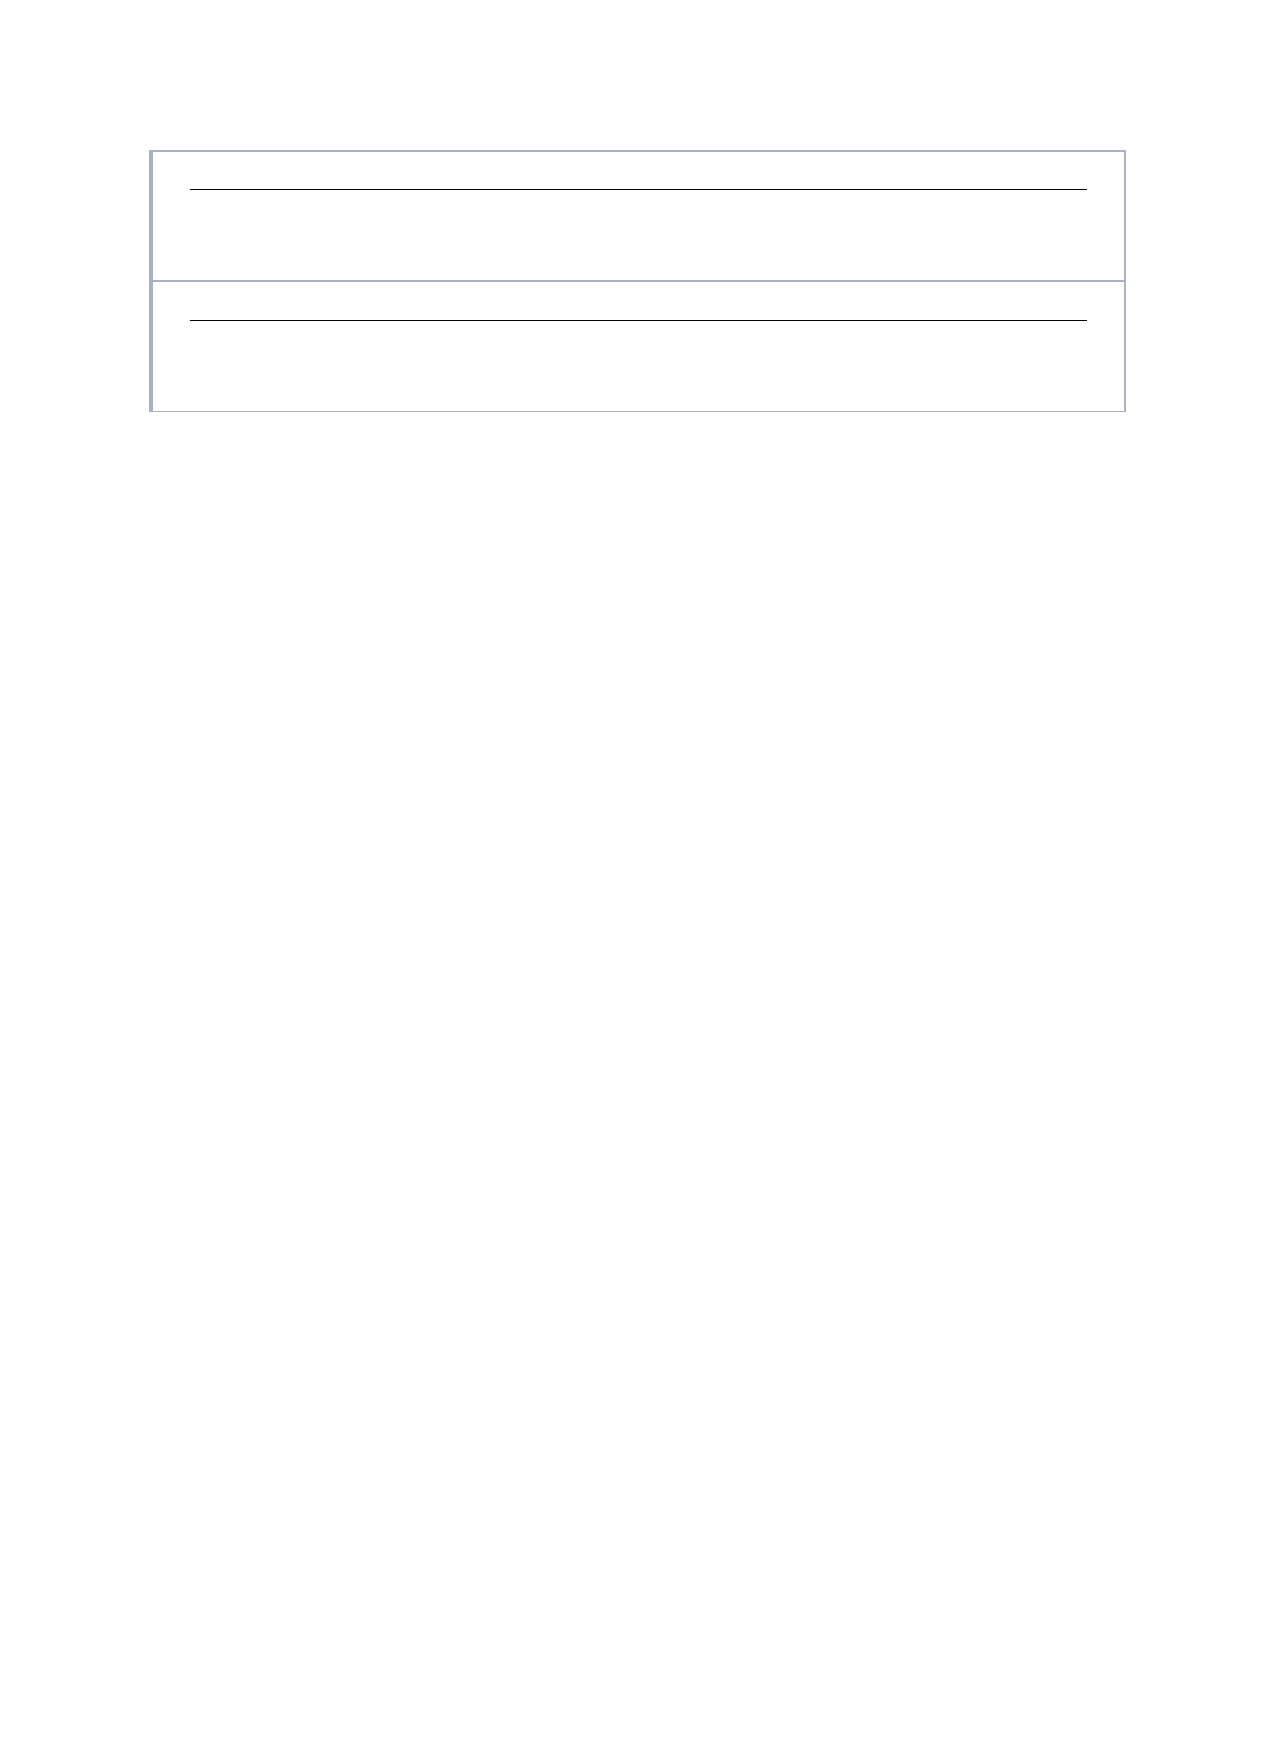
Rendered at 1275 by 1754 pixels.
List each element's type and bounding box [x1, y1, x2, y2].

table_cell [153, 152, 1124, 280]
table_cell [153, 282, 1124, 411]
